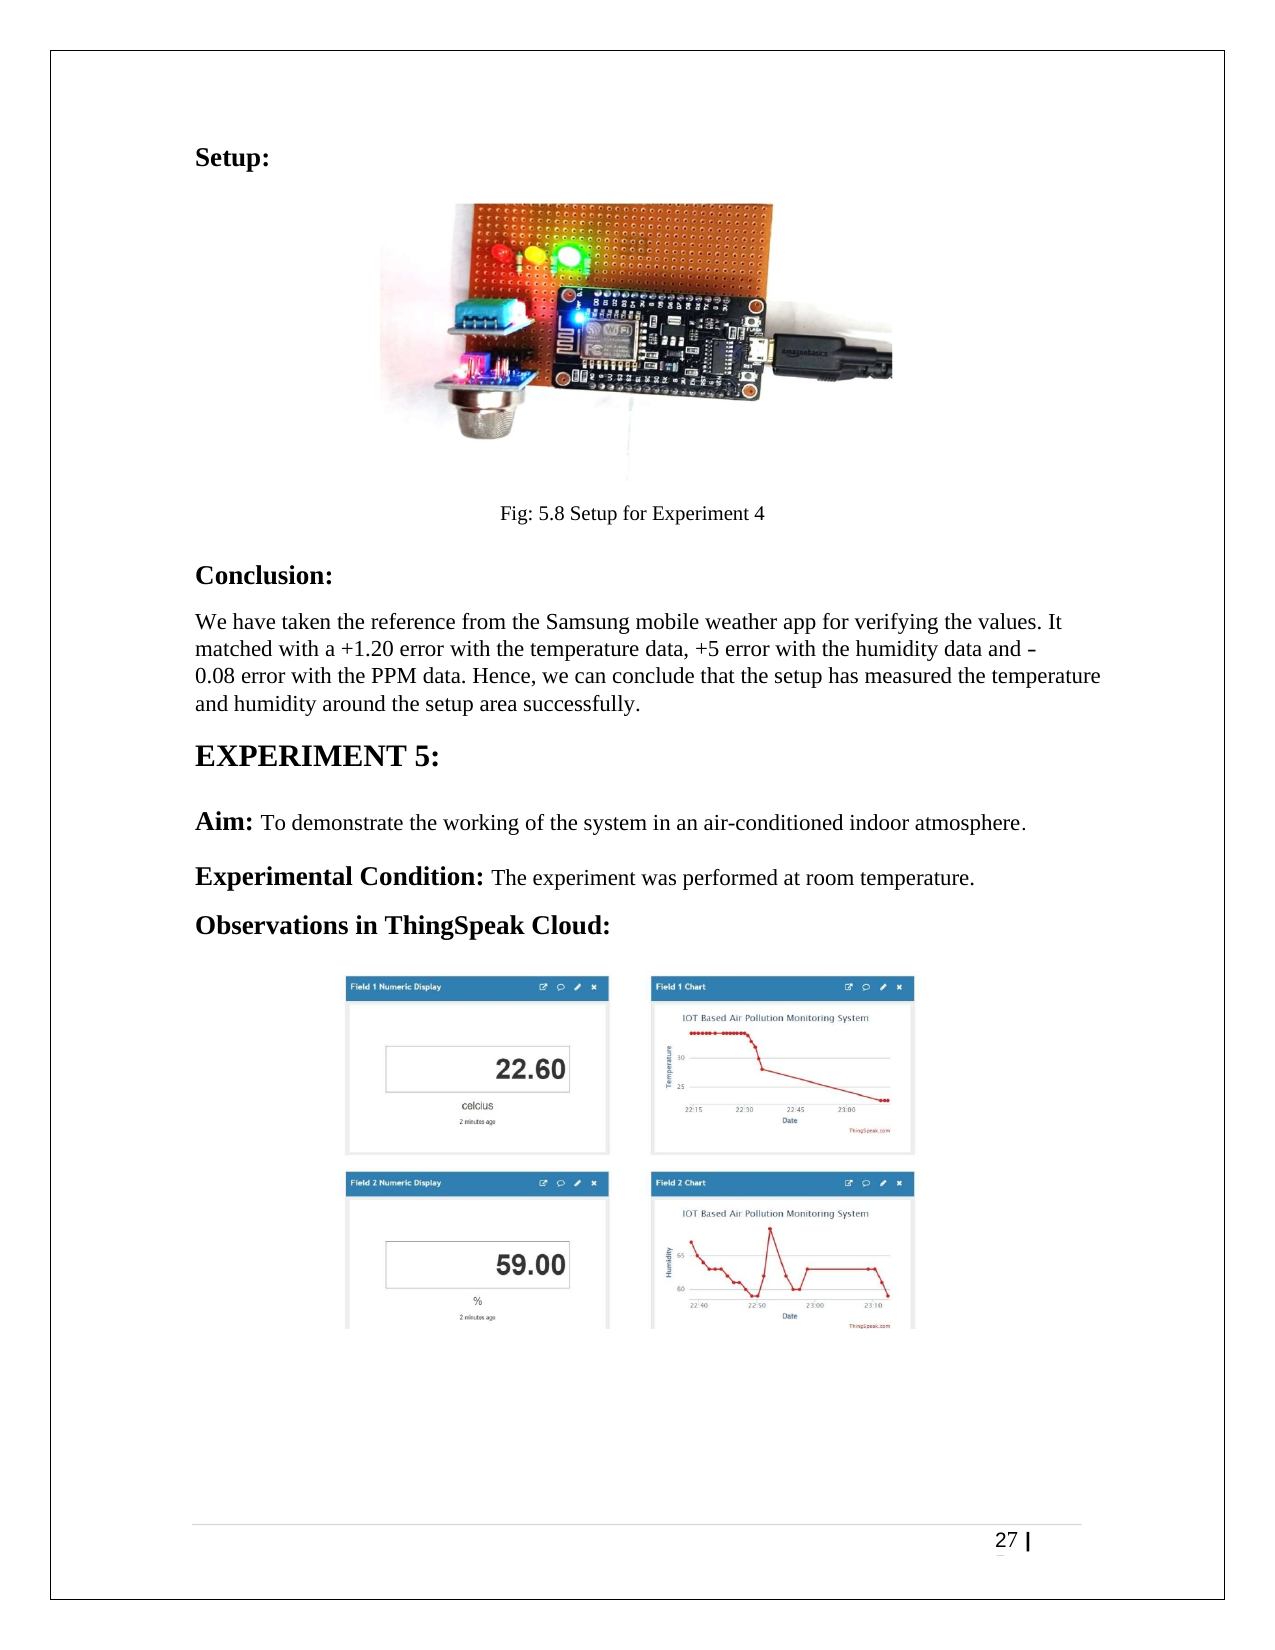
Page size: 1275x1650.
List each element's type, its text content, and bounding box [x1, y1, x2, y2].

text Aim: To demonstrate the working of the system in an air-conditioned indoor atmosphere. [195, 805, 1138, 836]
picture [379, 203, 893, 481]
text 0.08 error with the PPM data. Hence, we can conclude that the setup has measured the temperature and humidity around the setup area successfully. [195, 663, 1138, 716]
picture [339, 971, 921, 1329]
text Fig: 5.8 Setup for Experiment 4 [500, 501, 1138, 525]
text Experimental Condition: The experiment was performed at room temperature. [195, 859, 1138, 891]
text We have taken the reference from the Samsung mobile weather app for verifying the values. It matched with a +1.20 error with the temperature data, +5 error with the humidity data and - [195, 608, 1079, 662]
text Conclusion: [195, 559, 335, 590]
subtitle Setup: [195, 141, 1138, 173]
subtitle Observations in ThingSpeak Cloud: [195, 909, 1138, 940]
subtitle EXPERIMENT 5: [195, 738, 1138, 773]
